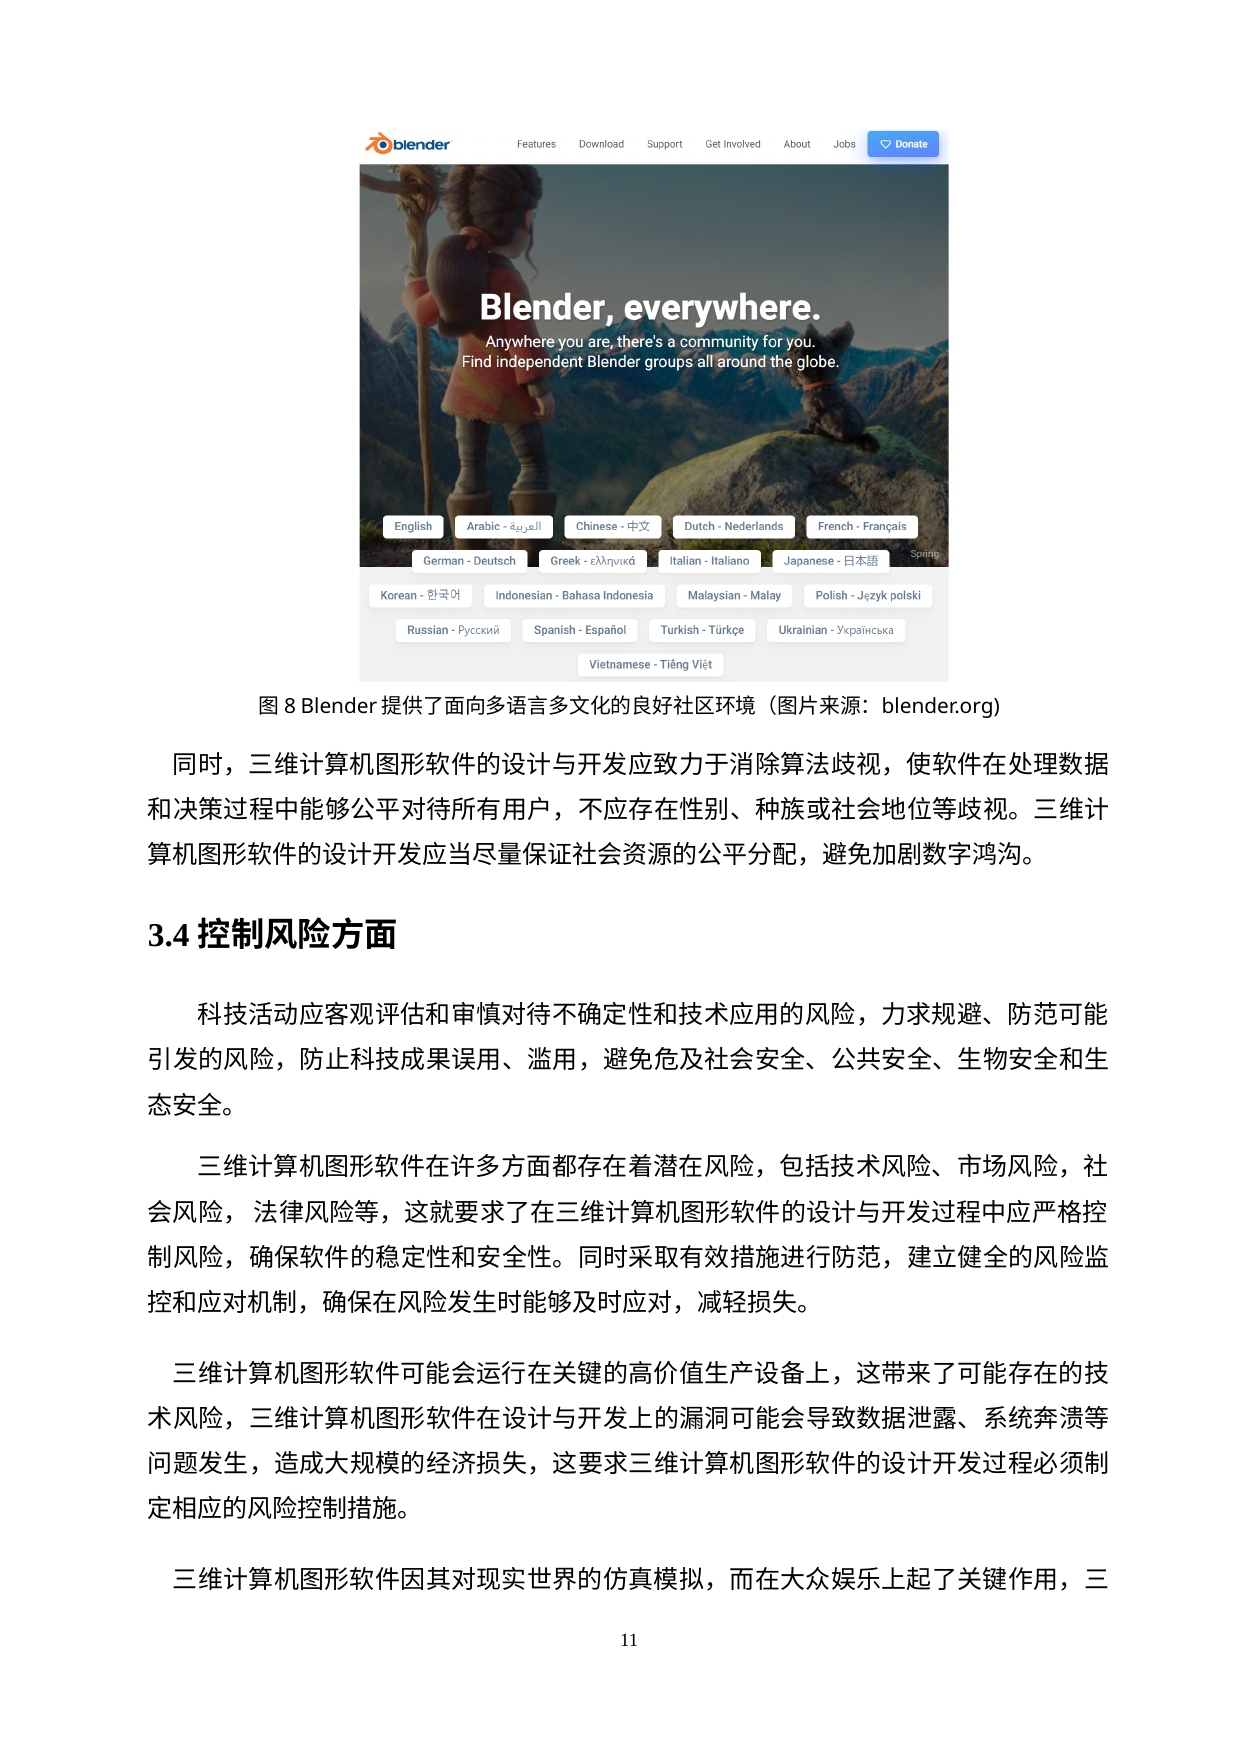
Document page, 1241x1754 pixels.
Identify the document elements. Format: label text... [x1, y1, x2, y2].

text 三维计算机图形软件可能会运行在关键的高价值生产设备上，这带来了可能存在的技术风险，三维计算机图形软件在设计与开发上的漏洞可能会导致数据泄露、系统奔溃等问题发生，造成大规模的经济损失，这要求三维计算机图形软件的设计开发过程必须制定相应的风险控制措施。 [148, 1353, 1110, 1525]
subtitle 3.4 控制风险方面 [148, 907, 1110, 956]
text 同时，三维计算机图形软件的设计与开发应致力于消除算法歧视，使软件在处理数据和决策过程中能够公平对待所有用户，不应存在性别、种族或社会地位等歧视。三维计算机图形软件的设计开发应当尽量保证社会资源的公平分配，避免加剧数字鸿沟。 [148, 744, 1110, 871]
text 图 8 Blender提供了面向多语言多文化的良好社区环境（图片来源：blender.org) [148, 689, 1110, 719]
text 科技活动应客观评估和审慎对待不确定性和技术应用的风险，力求规避、防范可能引发的风险，防止科技成果误用、滥用，避免危及社会安全、公共安全、生物安全和生态安全。 [148, 994, 1110, 1121]
text 三维计算机图形软件在许多方面都存在着潜在风险，包括技术风险、市场风险，社会风险， 法律风险等，这就要求了在三维计算机图形软件的设计与开发过程中应严格控制风险，确保软件的稳定性和安全性。同时采取有效措施进行防范，建立健全的风险监控和应对机制，确保在风险发生时能够及时应对，减轻损失。 [148, 1147, 1110, 1319]
picture [359, 130, 949, 682]
text 三维计算机图形软件因其对现实世界的仿真模拟，而在大众娱乐上起了关键作用，三维计算机图形软件的设计开发也应考虑其可能对社会秩序和稳定带来的影响，如软件可能造成用户将虚拟与现实混淆等情况发生。 [148, 1559, 1110, 1596]
